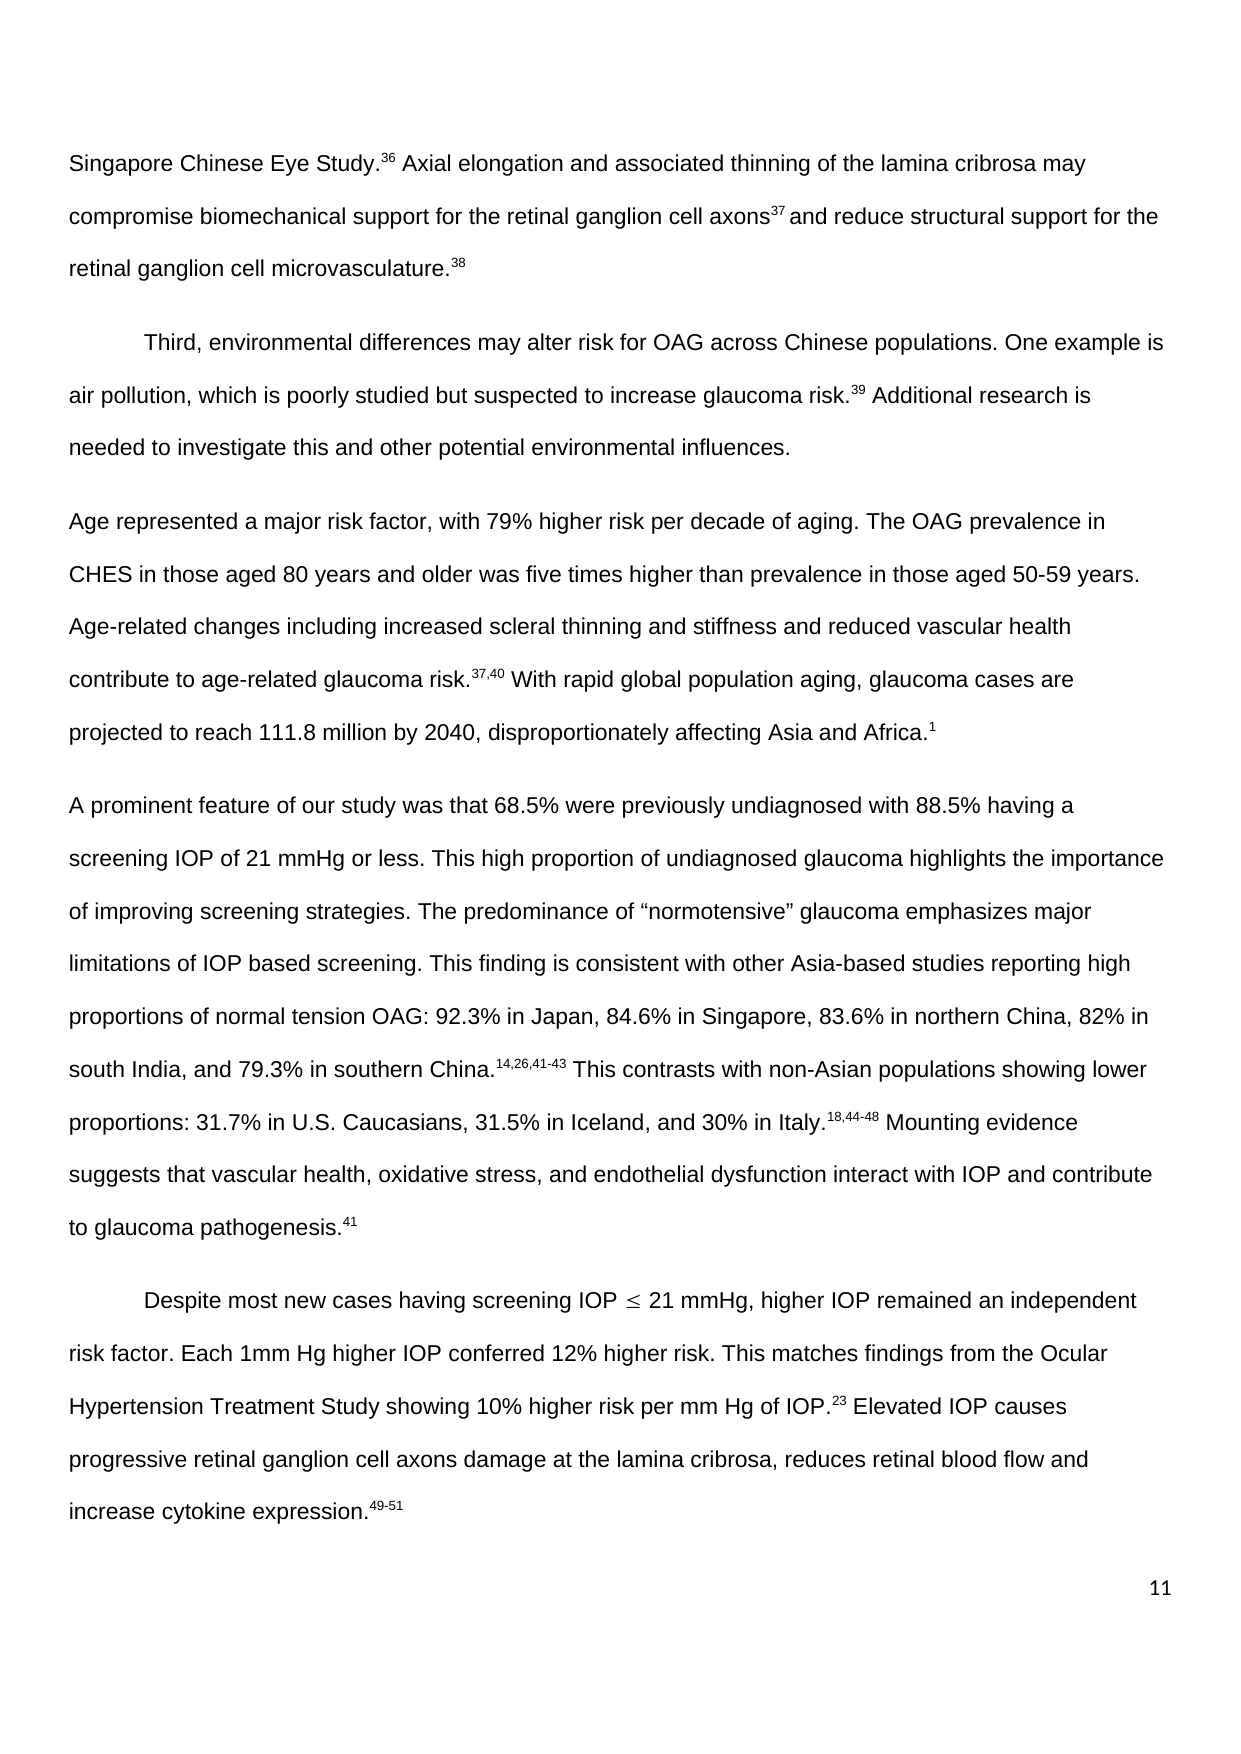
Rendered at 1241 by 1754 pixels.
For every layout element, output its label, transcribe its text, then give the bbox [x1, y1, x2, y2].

text A prominent feature of our study was that 68.5% were previously undiagnosed with 88.5% having a screening IOP of 21 mmHg or less. This high proportion of undiagnosed glaucoma highlights the importance of improving screening strategies. The predominance of “normotensive” glaucoma emphasizes major limitations of IOP based screening. This finding is consistent with other Asia-based studies reporting high proportions of normal tension OAG: 92.3% in Japan, 84.6% in Singapore, 83.6% in northern China, 82% in south India, and 79.3% in southern China.14,26,41-43 This contrasts with non-Asian populations showing lower proportions: 31.7% in U.S. Caucasians, 31.5% in Iceland, and 30% in Italy.18,44-48 Mounting evidence suggests that vascular health, oxidative stress, and endothelial dysfunction interact with IOP and contribute to glaucoma pathogenesis.41 [69, 792, 1171, 1240]
text Age represented a major risk factor, with 79% higher risk per decade of aging. The OAG prevalence in CHES in those aged 80 years and older was five times higher than prevalence in those aged 50-59 years. Age-related changes including increased scleral thinning and stiffness and reduced vascular health contribute to age-related glaucoma risk.37,40 With rapid global population aging, glaucoma cases are projected to reach 111.8 million by 2040, disproportionately affecting Asia and Africa.1 [69, 508, 1171, 745]
text Third, environmental differences may alter risk for OAG across Chinese populations. One example is air pollution, which is poorly studied but suspected to increase glaucoma risk.39 Additional research is needed to investigate this and other potential environmental influences. [69, 329, 1171, 461]
text Despite most new cases having screening IOP 21 mmHg, higher IOP remained an independent risk factor. Each 1mm Hg higher IOP conferred 12% higher risk. This matches findings from the Ocular Hypertension Treatment Study showing 10% higher risk per mm Hg of IOP.23 Elevated IOP causes progressive retinal ganglion cell axons damage at the lamina cribrosa, reduces retinal blood flow and increase cytokine expression.49-51 [69, 1287, 1171, 1525]
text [69, 150, 1171, 282]
